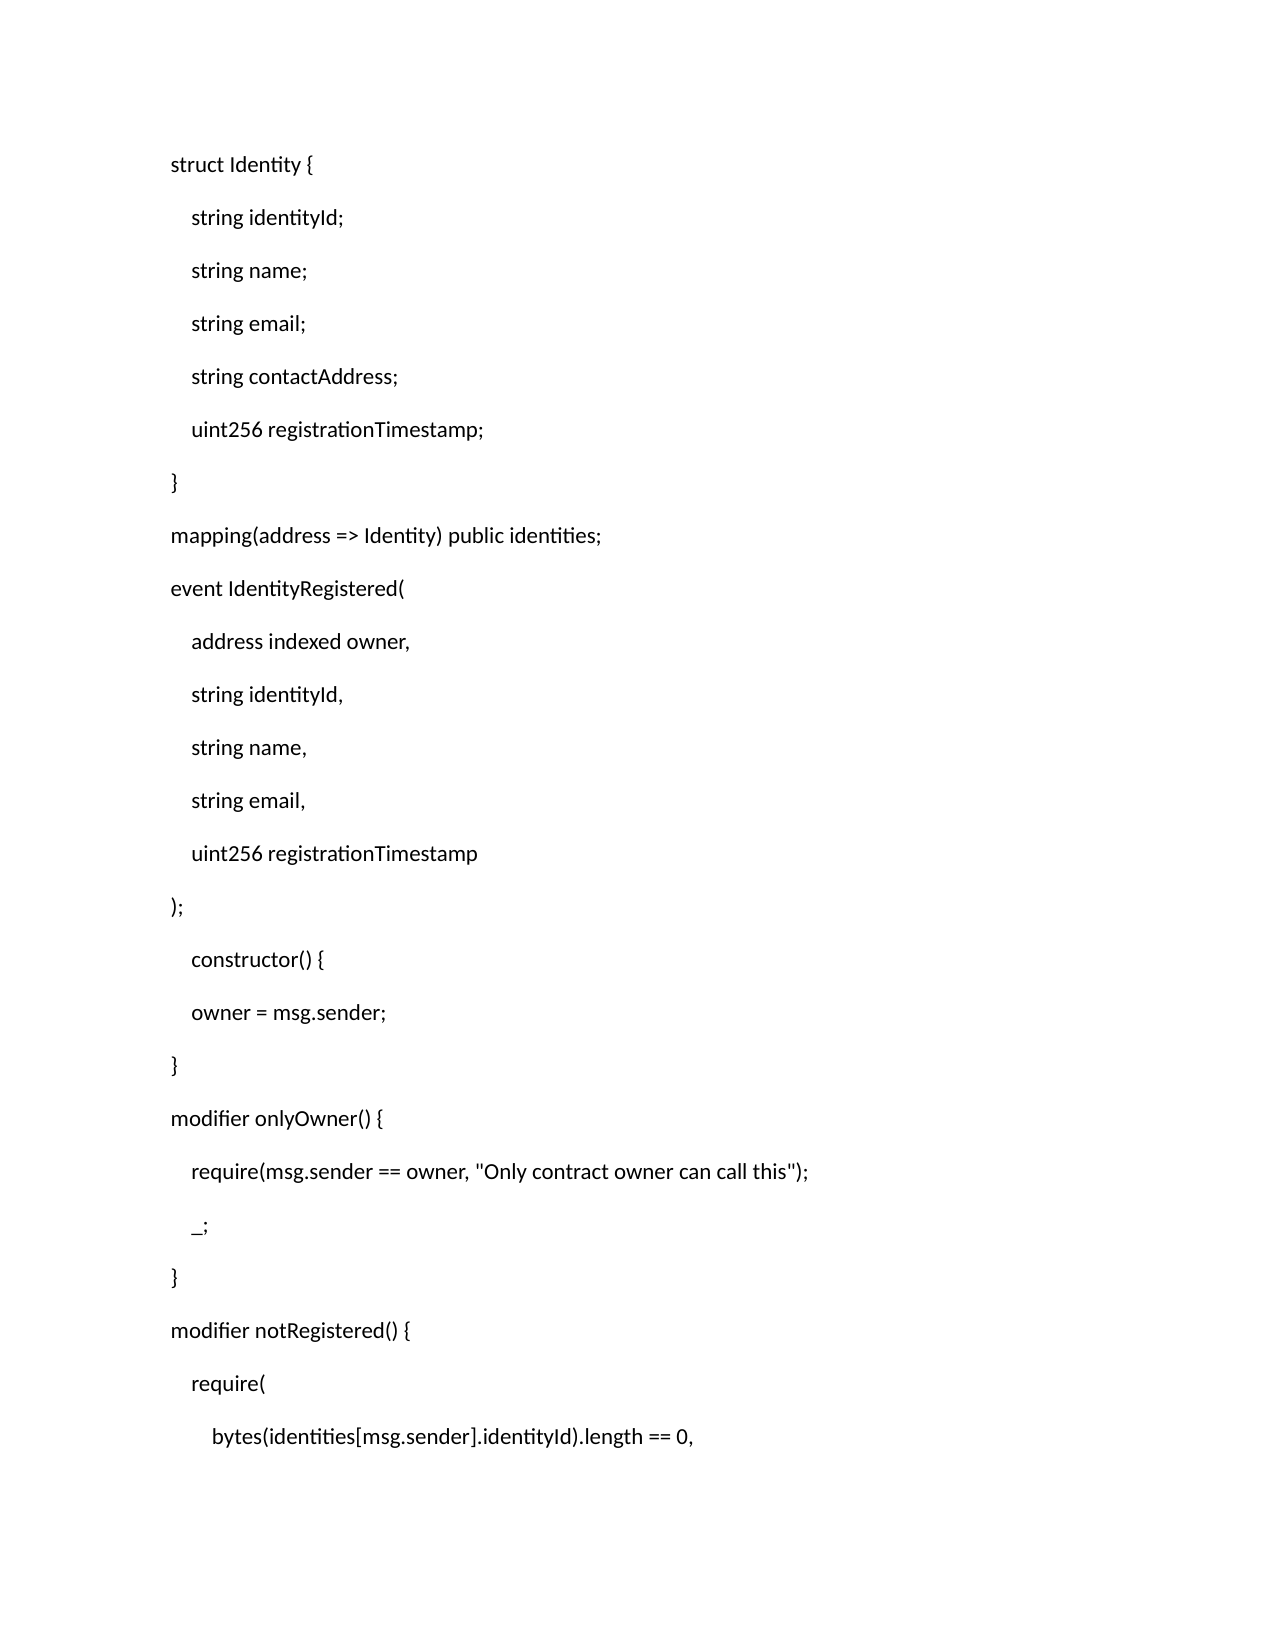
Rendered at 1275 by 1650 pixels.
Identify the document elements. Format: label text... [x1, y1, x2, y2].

text event IdentityRegistered( [150, 574, 1125, 602]
text string contactAddress; [150, 362, 1125, 390]
text } [150, 1263, 1125, 1291]
text uint256 registrationTimestamp [150, 839, 1125, 867]
text string name, [150, 733, 1125, 761]
text string identityId, [150, 680, 1125, 708]
text string email, [150, 786, 1125, 814]
text require(msg.sender == owner, "Only contract owner can call this"); [150, 1157, 1125, 1185]
text address indexed owner, [150, 627, 1125, 655]
text constructor() { [150, 945, 1125, 973]
text ); [150, 892, 1125, 920]
text string email; [150, 309, 1125, 337]
text string name; [150, 256, 1125, 284]
text modifier onlyOwner() { [150, 1104, 1125, 1132]
text string identityId; [150, 203, 1125, 231]
text bytes(identities[msg.sender].identityId).length == 0, [150, 1422, 1125, 1451]
text modifier notRegistered() { [150, 1316, 1125, 1344]
text } [150, 468, 1125, 496]
text struct Identity { [150, 150, 1125, 178]
text } [150, 1051, 1125, 1079]
text mapping(address => Identity) public identities; [150, 521, 1125, 549]
text uint256 registrationTimestamp; [150, 415, 1125, 443]
text require( [150, 1369, 1125, 1397]
text owner = msg.sender; [150, 998, 1125, 1026]
text _; [150, 1210, 1125, 1238]
